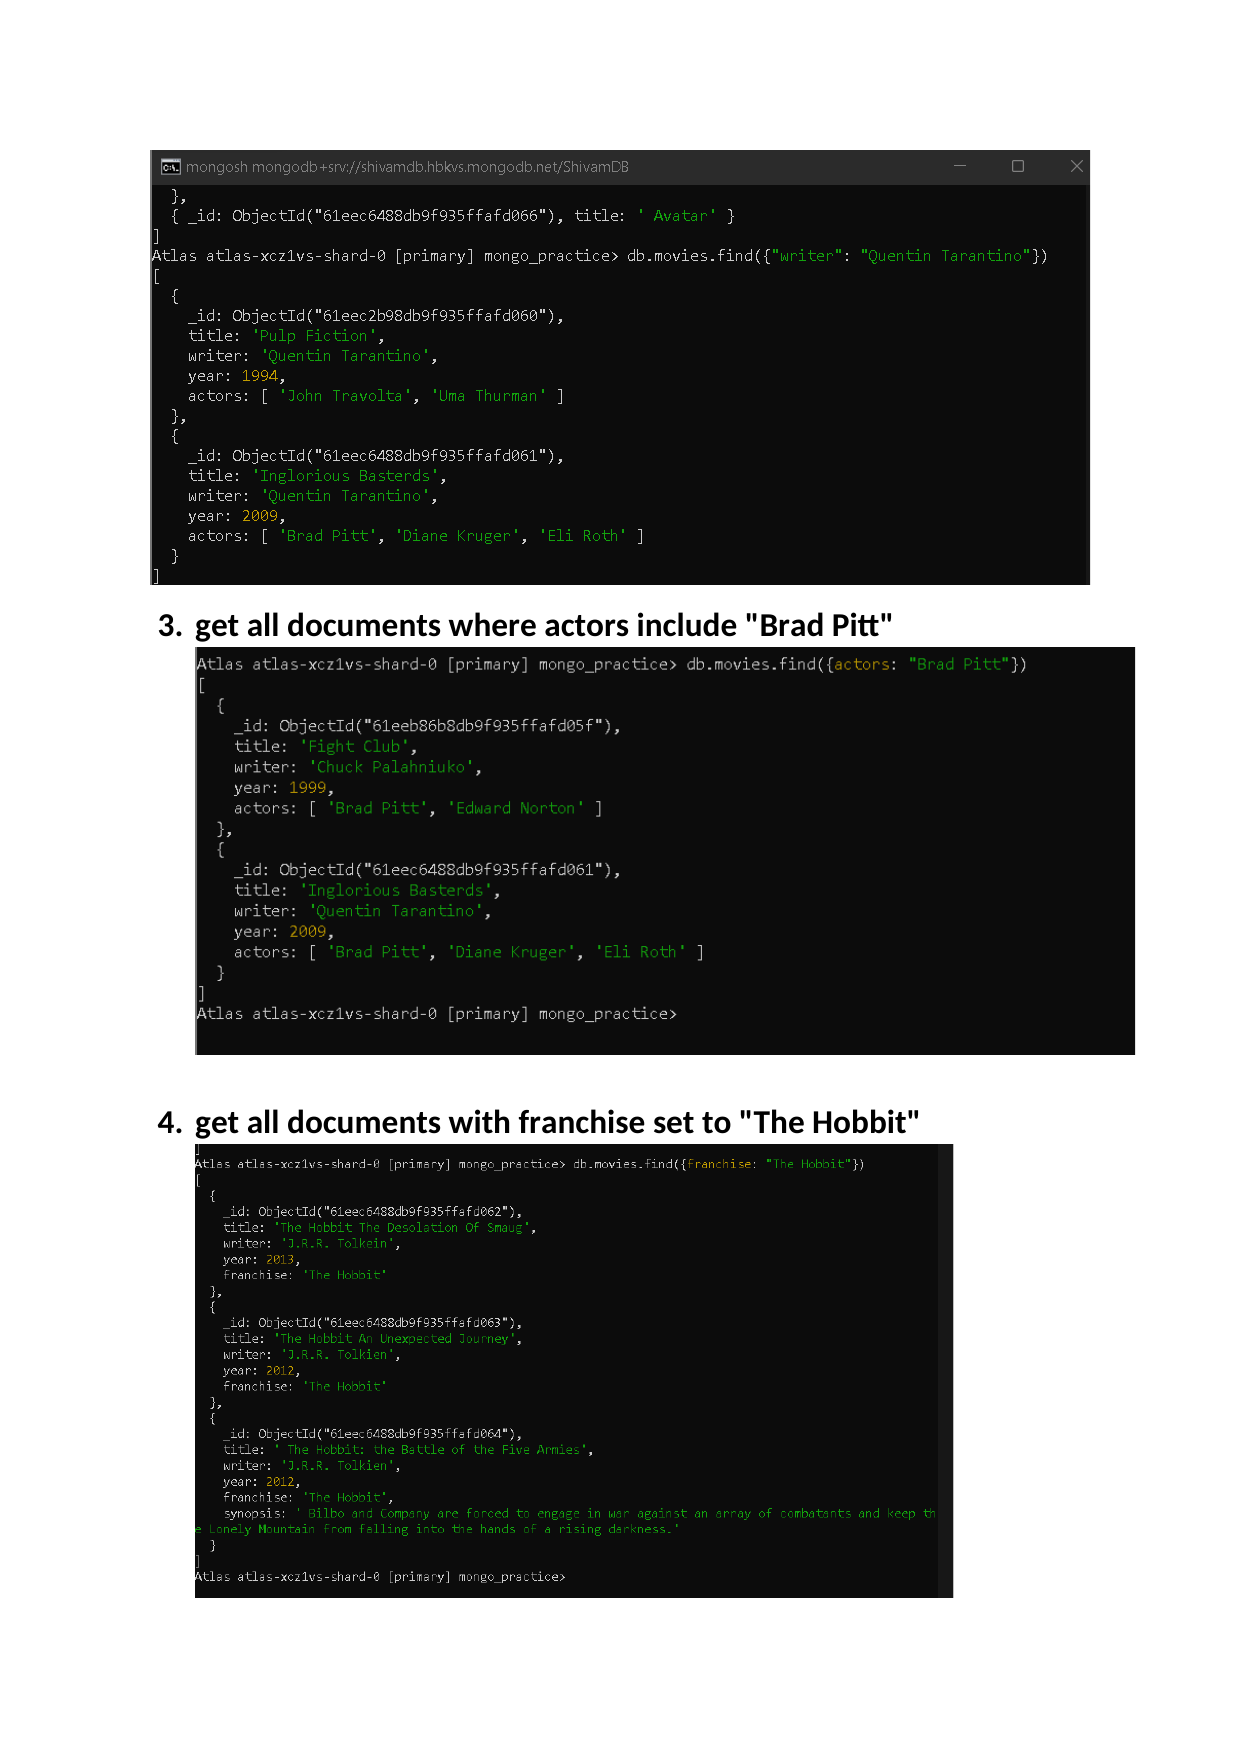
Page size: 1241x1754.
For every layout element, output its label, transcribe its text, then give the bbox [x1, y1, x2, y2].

list get all documents where actors include "Brad Pitt" [157, 604, 1090, 644]
list get all documents with franchise set to "The Hobbit" [157, 1101, 1090, 1142]
picture [150, 150, 1091, 585]
picture [195, 647, 1136, 1055]
picture [195, 1144, 954, 1598]
